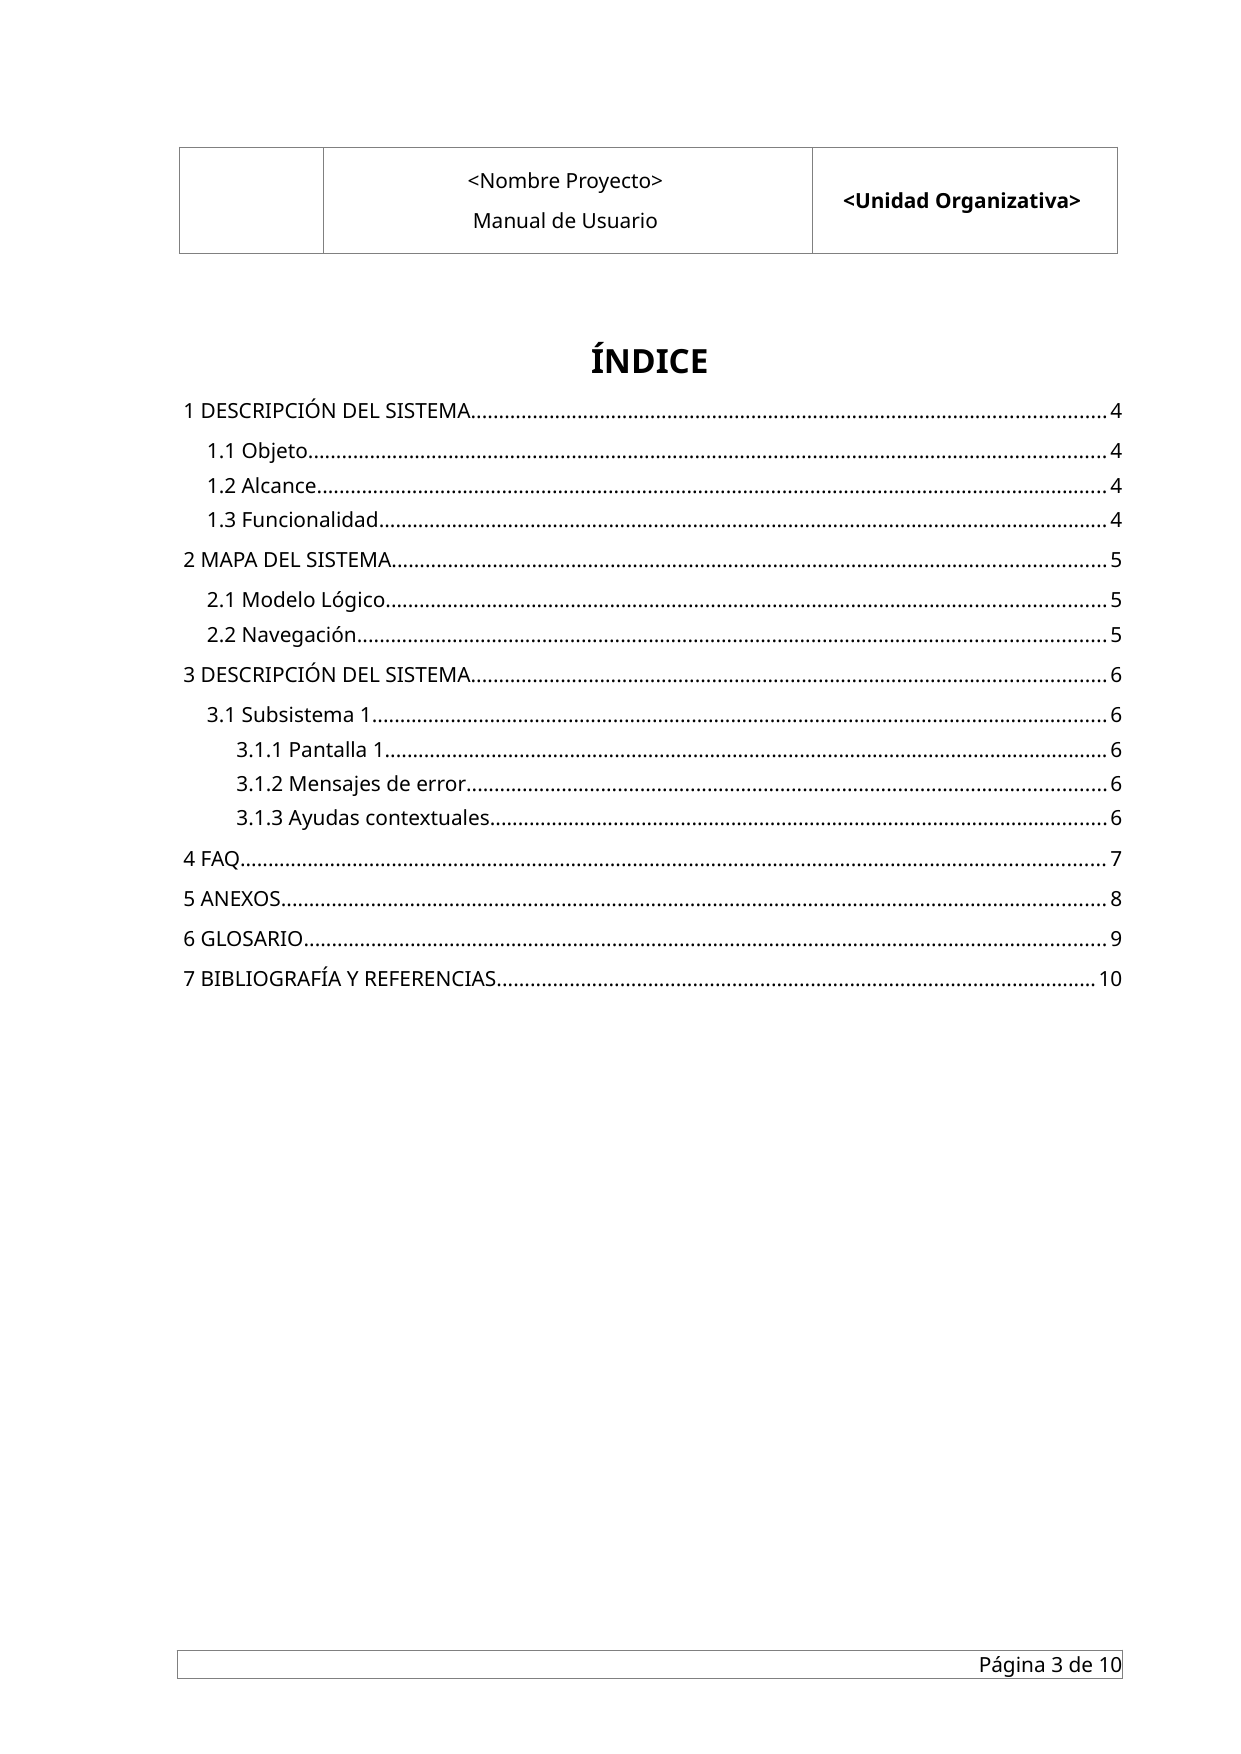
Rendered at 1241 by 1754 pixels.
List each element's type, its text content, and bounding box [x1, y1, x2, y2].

text 2 MAPA DEL SISTEMA 5 [183, 545, 1122, 574]
text 3 DESCRIPCIÓN DEL SISTEMA 6 [183, 660, 1122, 688]
text 1.3 Funcionalidad 4 [207, 505, 1122, 533]
text 3.1.1 Pantalla 1 6 [236, 735, 1122, 763]
text 4 FAQ 7 [183, 844, 1122, 872]
text 3.1.3 Ayudas contextuales 6 [236, 803, 1122, 832]
text 6 GLOSARIO 9 [183, 924, 1122, 952]
text 5 ANEXOS 8 [183, 884, 1122, 912]
text 2.2 Navegación 5 [207, 620, 1122, 648]
text 7 BIBLIOGRAFÍA Y REFERENCIAS 10 [183, 964, 1122, 993]
text 1.1 Objeto 4 [207, 436, 1122, 465]
subtitle ÍNDICE [177, 338, 1122, 384]
text 3.1.2 Mensajes de error 6 [236, 769, 1122, 797]
text 2.1 Modelo Lógico 5 [207, 586, 1122, 614]
text 1 DESCRIPCIÓN DEL SISTEMA 4 [183, 396, 1122, 424]
text 1.2 Alcance 4 [207, 471, 1122, 499]
text 3.1 Subsistema 1 6 [207, 700, 1122, 729]
